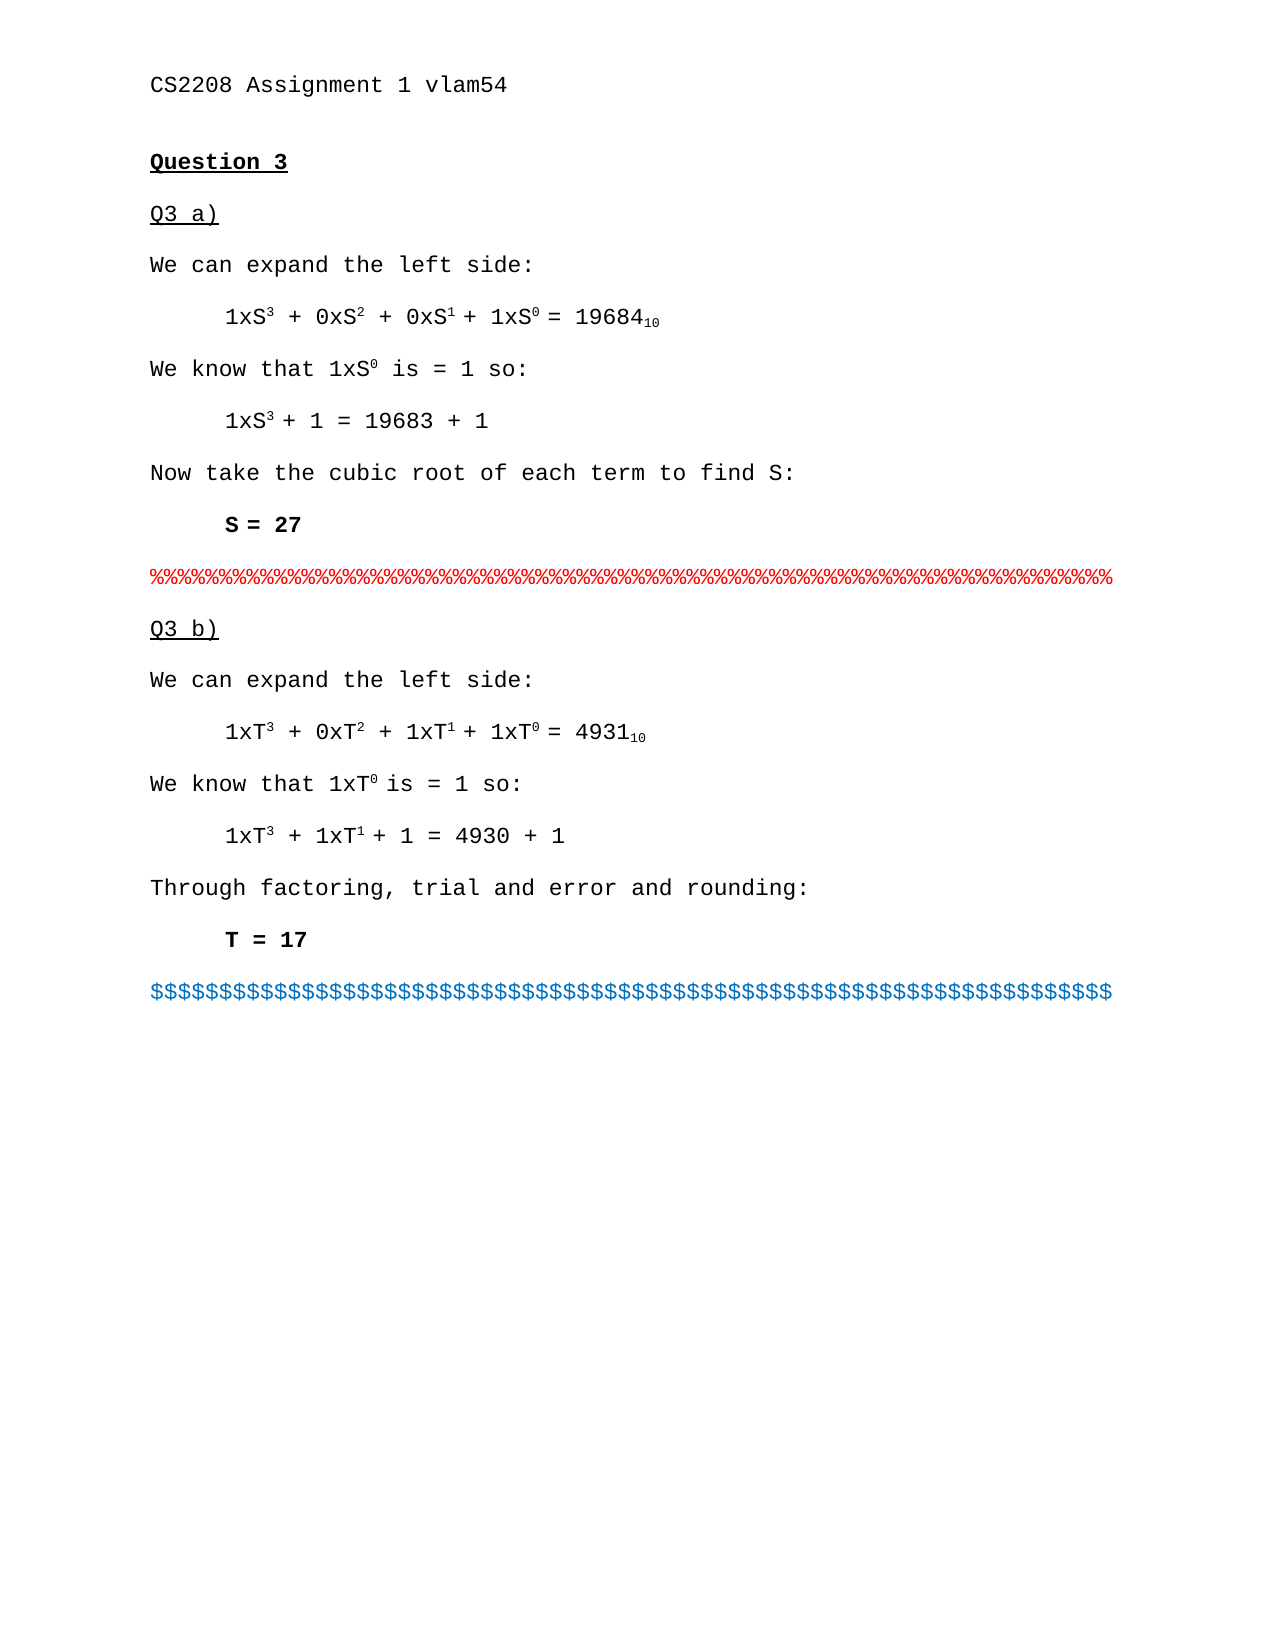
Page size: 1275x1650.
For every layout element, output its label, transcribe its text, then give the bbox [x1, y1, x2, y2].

text S = 27 [150, 513, 1125, 539]
text Q3 b) [150, 617, 1125, 643]
text 1xS3 + 1 = 19683 + 1 [150, 409, 1125, 435]
text Now take the cubic root of each term to find S: [150, 461, 1125, 487]
text Through factoring, trial and error and rounding: [150, 876, 1125, 902]
text 1xT3 + 1xT1 + 1 = 4930 + 1 [150, 824, 1125, 850]
text 1xT3 + 0xT2 + 1xT1 + 1xT0 = 493110 [150, 721, 1125, 747]
text Q3 a) [150, 202, 1125, 228]
text %%%%%%%%%%%%%%%%%%%%%%%%%%%%%%%%%%%%%%%%%%%%%%%%%%%%%%%%%%%%%%%%%%%%%% [150, 565, 1125, 591]
text We can expand the left side: [150, 254, 1125, 280]
text We know that 1xT0 is = 1 so: [150, 772, 1125, 798]
text $$$$$$$$$$$$$$$$$$$$$$$$$$$$$$$$$$$$$$$$$$$$$$$$$$$$$$$$$$$$$$$$$$$$$$ [150, 980, 1125, 1006]
text We can expand the left side: [150, 669, 1125, 695]
text T = 17 [150, 928, 1125, 954]
text We know that 1xS0 is = 1 so: [150, 357, 1125, 383]
text Question 3 [150, 150, 1125, 176]
text 1xS3 + 0xS2 + 0xS1 + 1xS0 = 1968410 [150, 306, 1125, 332]
